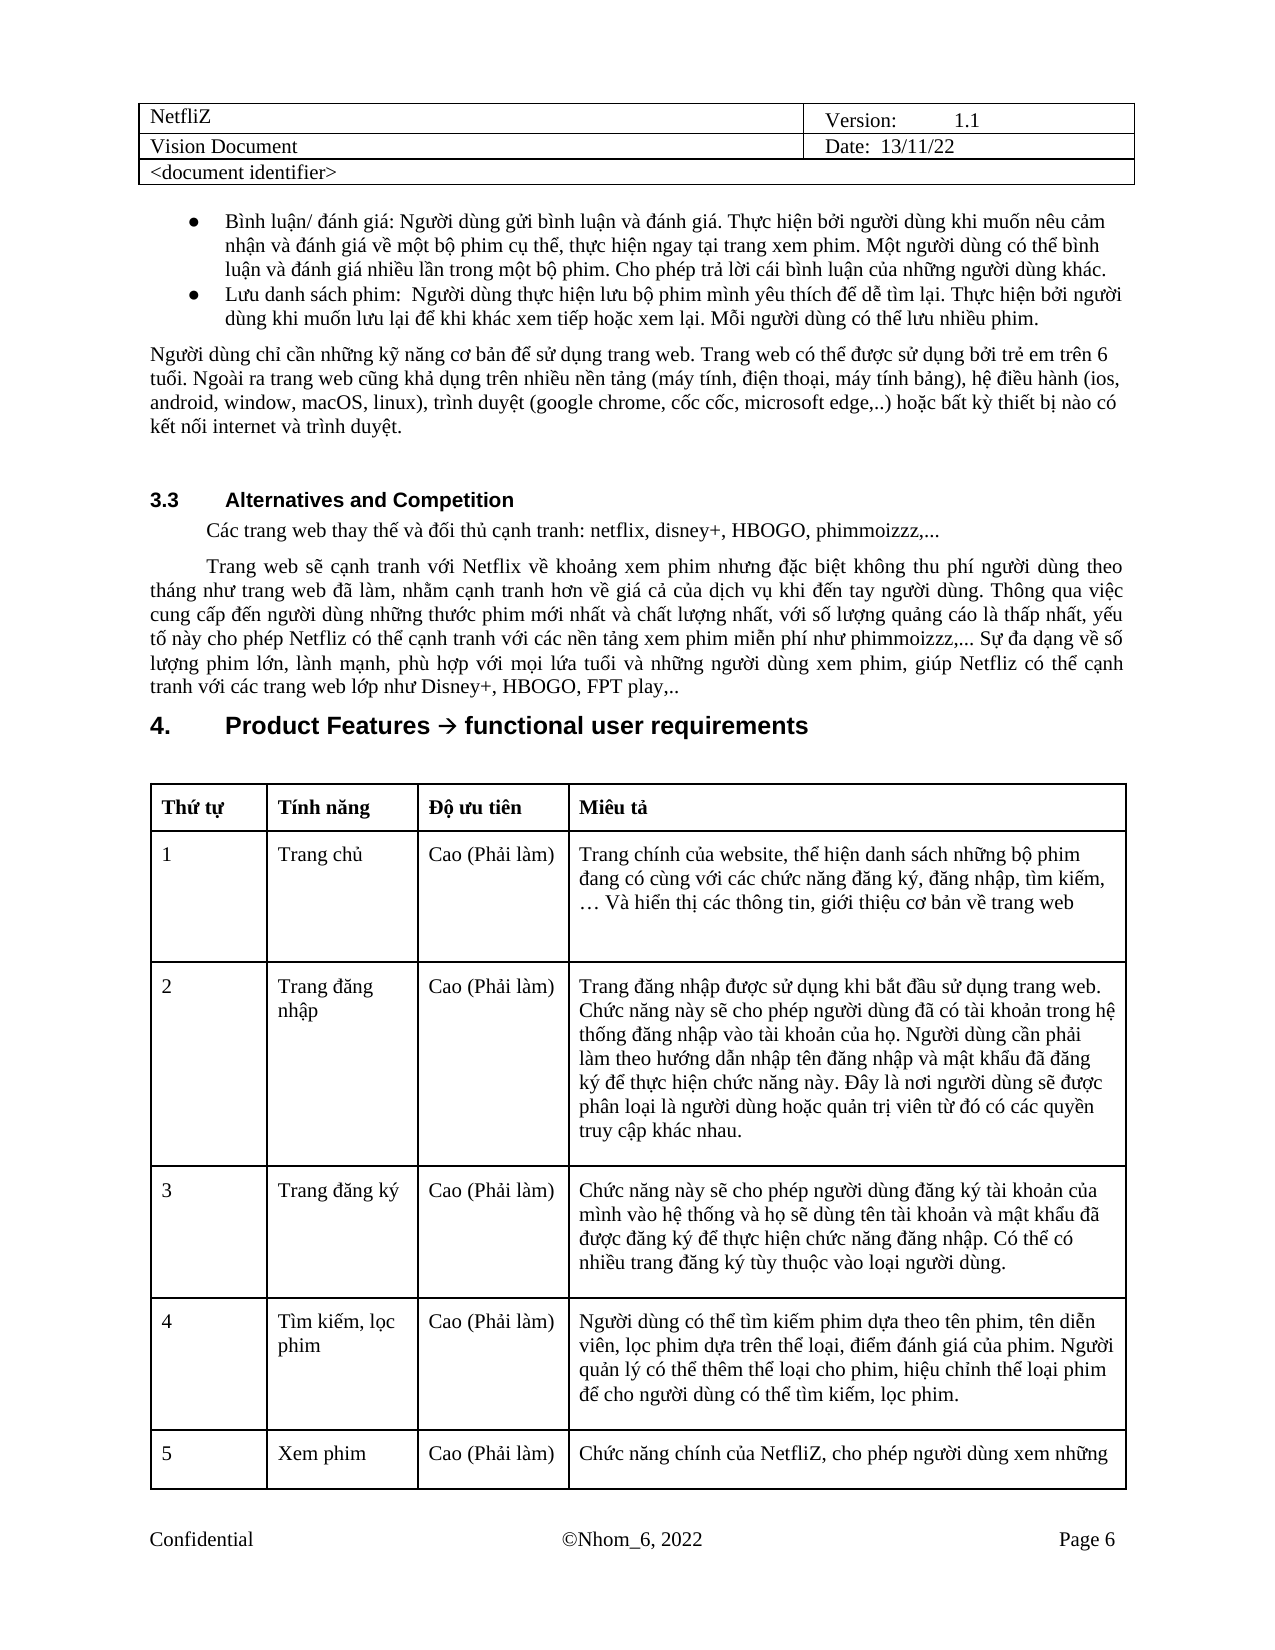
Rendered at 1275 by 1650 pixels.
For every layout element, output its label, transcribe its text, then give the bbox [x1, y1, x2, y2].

table_cell Tìm kiếm, lọc phim [268, 1299, 417, 1428]
table_cell Người dùng có thể tìm kiếm phim dựa theo tên phim, tên diễn viên, lọc phim dựa trên thể loại, điểm đánh giá của phim. Người quản lý có thể thêm thể loại cho phim, hiệu chỉnh thể loại phim để cho người dùng có thể tìm kiếm, lọc phim. [570, 1299, 1125, 1428]
table_cell Cao (Phải làm) [419, 1431, 568, 1488]
list Lưu danh sách phim: Người dùng thực hiện lưu bộ phim mình yêu thích để dễ tìm lại. Thực hiện bởi người dùng khi muốn lưu lại để khi khác xem tiếp hoặc xem lại. Mỗi người dùng có thể lưu nhiều phim. [187, 281, 1125, 329]
table_header Tính năng [268, 785, 417, 829]
table_cell Cao (Phải làm) [419, 1299, 568, 1428]
table_cell 4 [152, 1299, 266, 1428]
table_header Miêu tả [570, 785, 1125, 829]
table_cell Cao (Phải làm) [419, 832, 568, 961]
table_header Độ ưu tiên [419, 785, 568, 829]
text Trang web sẽ cạnh tranh với Netflix về khoảng xem phim nhưng đặc biệt không thu phí người dùng theo tháng như trang web đã làm, nhằm cạnh tranh hơn về giá cả của dịch vụ khi đến tay người dùng. Thông qua việc cung cấp đến người dùng những thước phim mới nhất và chất lượng nhất, với số lượng quảng cáo là thấp nhất, yếu tố này cho phép Netfliz có thể cạnh tranh với các nền tảng xem phim miễn phí như phimmoizzz,... Sự đa dạng về số lượng phim lớn, lành mạnh, phù hợp với mọi lứa tuổi và những người dùng xem phim, giúp Netfliz có thể cạnh tranh với các trang web lớp như Disney+, HBOGO, FPT play,.. [150, 554, 1125, 698]
subtitle Alternatives and Competition [150, 487, 1125, 511]
text Các trang web thay thế và đối thủ cạnh tranh: netflix, disney+, HBOGO, phimmoizzz,... [150, 518, 1125, 542]
table_header Thứ tự [152, 785, 266, 829]
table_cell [570, 1431, 1125, 1488]
table_cell 5 [152, 1431, 266, 1488]
table_cell 3 [152, 1167, 266, 1297]
table_cell Cao (Phải làm) [419, 1167, 568, 1297]
table_cell Trang đăng ký [268, 1167, 417, 1297]
list Bình luận/ đánh giá: Người dùng gửi bình luận và đánh giá. Thực hiện bởi người dùng khi muốn nêu cảm nhận và đánh giá về một bộ phim cụ thể, thực hiện ngay tại trang xem phim. Một người dùng có thể bình luận và đánh giá nhiều lần trong một bộ phim. Cho phép trả lời cái bình luận của những người dùng khác. [187, 209, 1125, 281]
table_cell Trang đăng nhập được sử dụng khi bắt đầu sử dụng trang web. Chức năng này sẽ cho phép người dùng đã có tài khoản trong hệ thống đăng nhập vào tài khoản của họ. Người dùng cần phải làm theo hướng dẫn nhập tên đăng nhập và mật khẩu đã đăng ký để thực hiện chức năng này. Đây là nơi người dùng sẽ được phân loại là người dùng hoặc quản trị viên từ đó có các quyền truy cập khác nhau. [570, 963, 1125, 1165]
table_cell Trang chính của website, thể hiện danh sách những bộ phim đang có cùng với các chức năng đăng ký, đăng nhập, tìm kiếm, … Và hiển thị các thông tin, giới thiệu cơ bản về trang web [570, 832, 1125, 961]
subtitle Product Features 🡪 functional user requirements [150, 711, 1125, 740]
text Người dùng chỉ cần những kỹ năng cơ bản để sử dụng trang web. Trang web có thể được sử dụng bởi trẻ em trên 6 tuổi. Ngoài ra trang web cũng khả dụng trên nhiều nền tảng (máy tính, điện thoại, máy tính bảng), hệ điều hành (ios, android, window, macOS, linux), trình duyệt (google chrome, cốc cốc, microsoft edge,..) hoặc bất kỳ thiết bị nào có kết nối internet và trình duyệt. [150, 342, 1125, 438]
table_cell Trang đăng nhập [268, 963, 417, 1165]
table_cell Trang chủ [268, 832, 417, 961]
table_cell Xem phim [268, 1431, 417, 1488]
table_cell 2 [152, 963, 266, 1165]
table_cell Cao (Phải làm) [419, 963, 568, 1165]
table_cell Chức năng này sẽ cho phép người dùng đăng ký tài khoản của mình vào hệ thống và họ sẽ dùng tên tài khoản và mật khẩu đã được đăng ký để thực hiện chức năng đăng nhập. Có thể có nhiều trang đăng ký tùy thuộc vào loại người dùng. [570, 1167, 1125, 1297]
table_cell 1 [152, 832, 266, 961]
